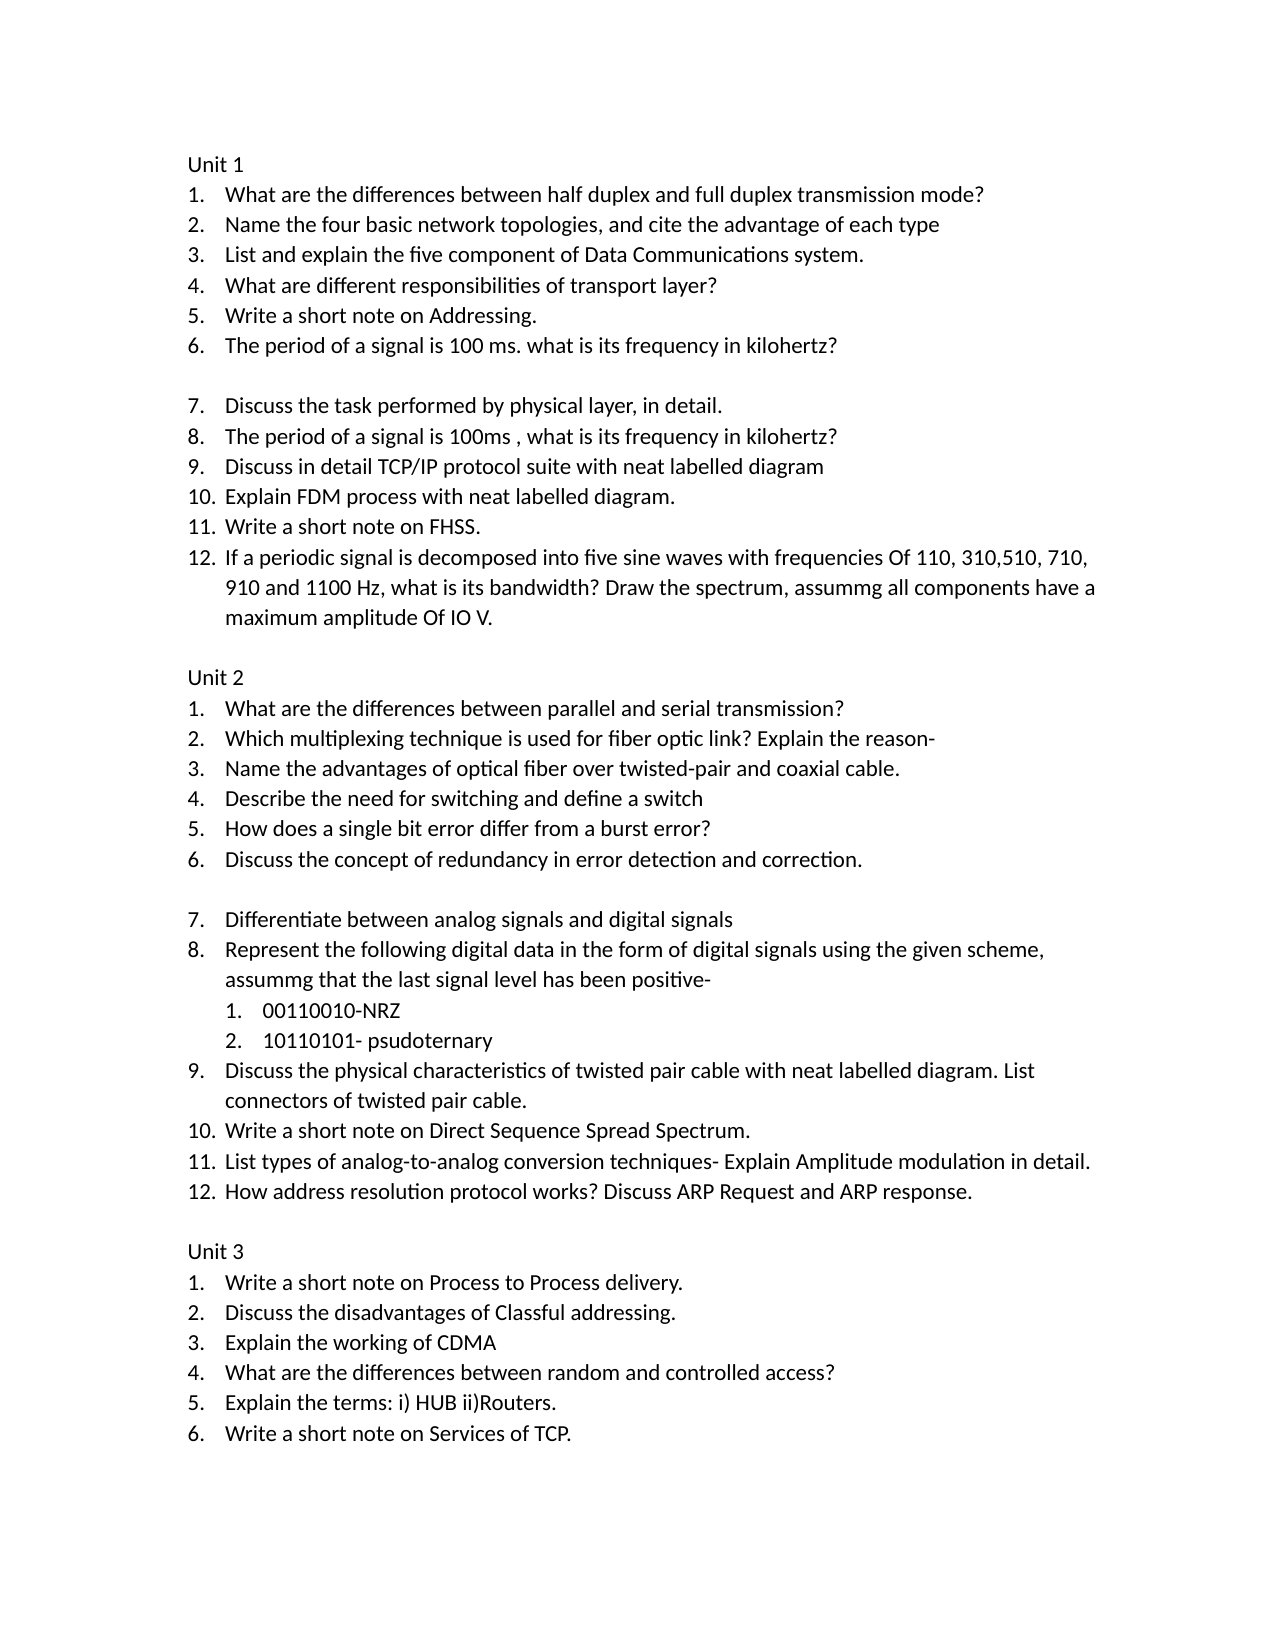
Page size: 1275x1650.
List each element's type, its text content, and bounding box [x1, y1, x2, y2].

list The period of a signal is 100ms , what is its frequency in kilohertz? [187, 422, 1125, 450]
list The period of a signal is 100 ms. what is its frequency in kilohertz? [187, 331, 1125, 359]
text Unit 2 [187, 663, 1125, 692]
list Explain the terms: i) HUB ii)Routers. [187, 1388, 1125, 1417]
list Which multiplexing technique is used for fiber optic link? Explain the reason- [187, 724, 1125, 752]
list Discuss in detail TCP/IP protocol suite with neat labelled diagram [187, 452, 1125, 480]
list 00110010-NRZ [225, 996, 1125, 1024]
list Name the advantages of optical fiber over twisted-pair and coaxial cable. [187, 754, 1125, 782]
list Write a short note on Process to Process delivery. [187, 1268, 1125, 1296]
list What are the differences between random and controlled access? [187, 1358, 1125, 1386]
list Write a short note on Direct Sequence Spread Spectrum. [187, 1117, 1125, 1145]
list Write a short note on Services of TCP. [187, 1419, 1125, 1447]
list What are the differences between half duplex and full duplex transmission mode? [187, 180, 1125, 208]
list List and explain the five component of Data Communications system. [187, 241, 1125, 269]
list Name the four basic network topologies, and cite the advantage of each type [187, 210, 1125, 238]
list List types of analog-to-analog conversion techniques- Explain Amplitude modulation in detail. [187, 1147, 1125, 1175]
list Differentiate between analog signals and digital signals [187, 905, 1125, 933]
list How does a single bit error differ from a burst error? [187, 814, 1125, 843]
list 10110101- psudoternary [225, 1026, 1125, 1054]
list What are different responsibilities of transport layer? [187, 271, 1125, 299]
list If a periodic signal is decomposed into five sine waves with frequencies Of 110, 310,510, 710, 910 and 1100 Hz, what is its bandwidth? Draw the spectrum, assummg all components have a maximum amplitude Of IO V. [187, 543, 1125, 631]
list Write a short note on FHSS. [187, 512, 1125, 541]
list Discuss the disadvantages of Classful addressing. [187, 1298, 1125, 1326]
list Describe the need for switching and define a switch [187, 784, 1125, 812]
list Explain FDM process with neat labelled diagram. [187, 482, 1125, 510]
list Discuss the physical characteristics of twisted pair cable with neat labelled diagram. List connectors of twisted pair cable. [187, 1056, 1125, 1114]
list Represent the following digital data in the form of digital signals using the given scheme, assummg that the last signal level has been positive- [187, 935, 1125, 994]
list Write a short note on Addressing. [187, 301, 1125, 329]
list Discuss the task performed by physical layer, in detail. [187, 392, 1125, 420]
list Explain the working of CDMA [187, 1328, 1125, 1356]
text Unit 1 [187, 150, 1125, 178]
text Unit 3 [187, 1237, 1125, 1266]
list Discuss the concept of redundancy in error detection and correction. [187, 845, 1125, 873]
list What are the differences between parallel and serial transmission? [187, 694, 1125, 722]
list How address resolution protocol works? Discuss ARP Request and ARP response. [187, 1177, 1125, 1205]
